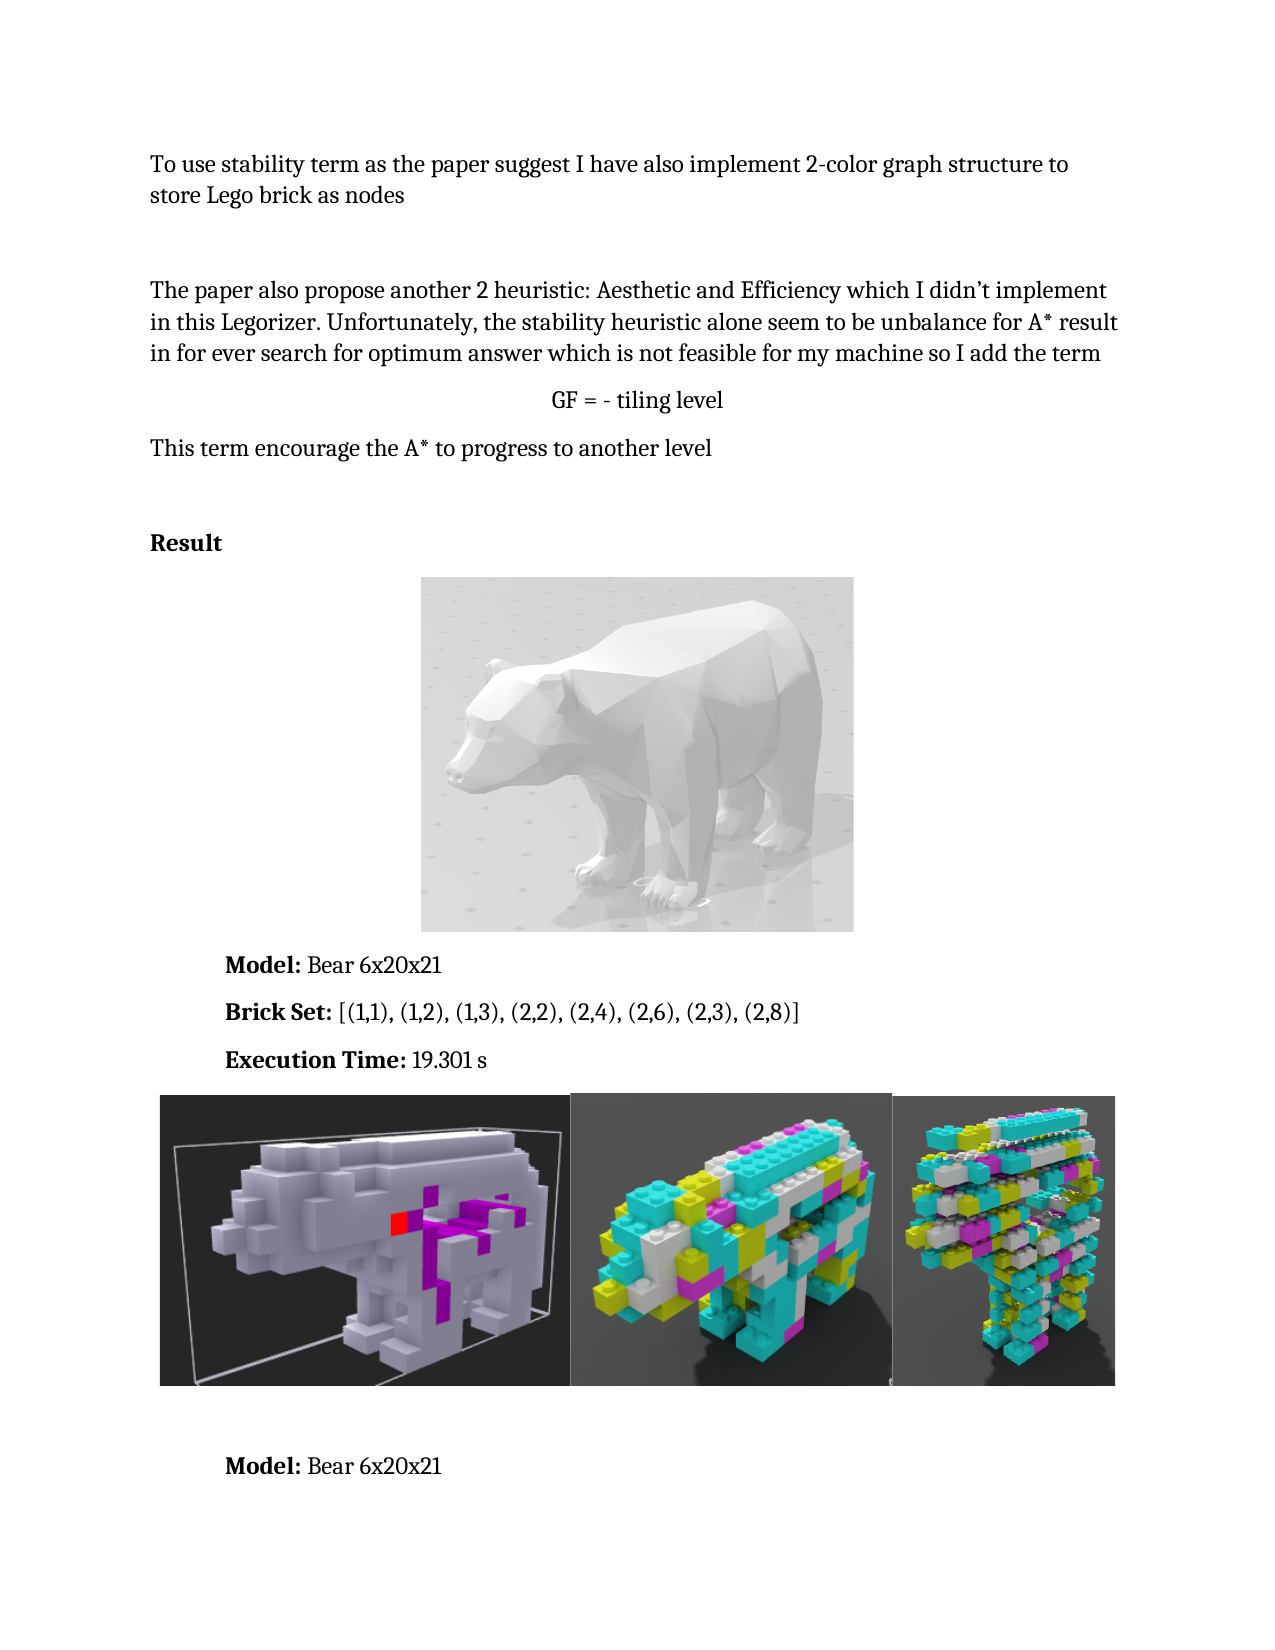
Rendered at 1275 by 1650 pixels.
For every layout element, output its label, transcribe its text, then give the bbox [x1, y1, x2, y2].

picture [421, 577, 854, 932]
text Brick Set: [(1,1), (1,2), (1,3), (2,2), (2,4), (2,6), (2,3), (2,8)] [150, 998, 1125, 1027]
text Result [150, 529, 1125, 558]
text Model: Bear 6x20x21 [150, 1452, 1125, 1481]
text This term encourage the A* to progress to another level [150, 434, 1125, 463]
text Model: Bear 6x20x21 [150, 951, 1125, 979]
text The paper also propose another 2 heuristic: Aesthetic and Efficiency which I didn’t implement in this Legorizer. Unfortunately, the stability heuristic alone seem to be unbalance for A* result in for ever search for optimum answer which is not feasible for my machine so I add the term [150, 276, 1125, 367]
picture [159, 1093, 1116, 1386]
text Execution Time: 19.301 s [150, 1046, 1125, 1075]
text GF = - tiling level [150, 386, 1125, 415]
text To use stability term as the paper suggest I have also implement 2-color graph structure to store Lego brick as nodes [150, 150, 1125, 210]
